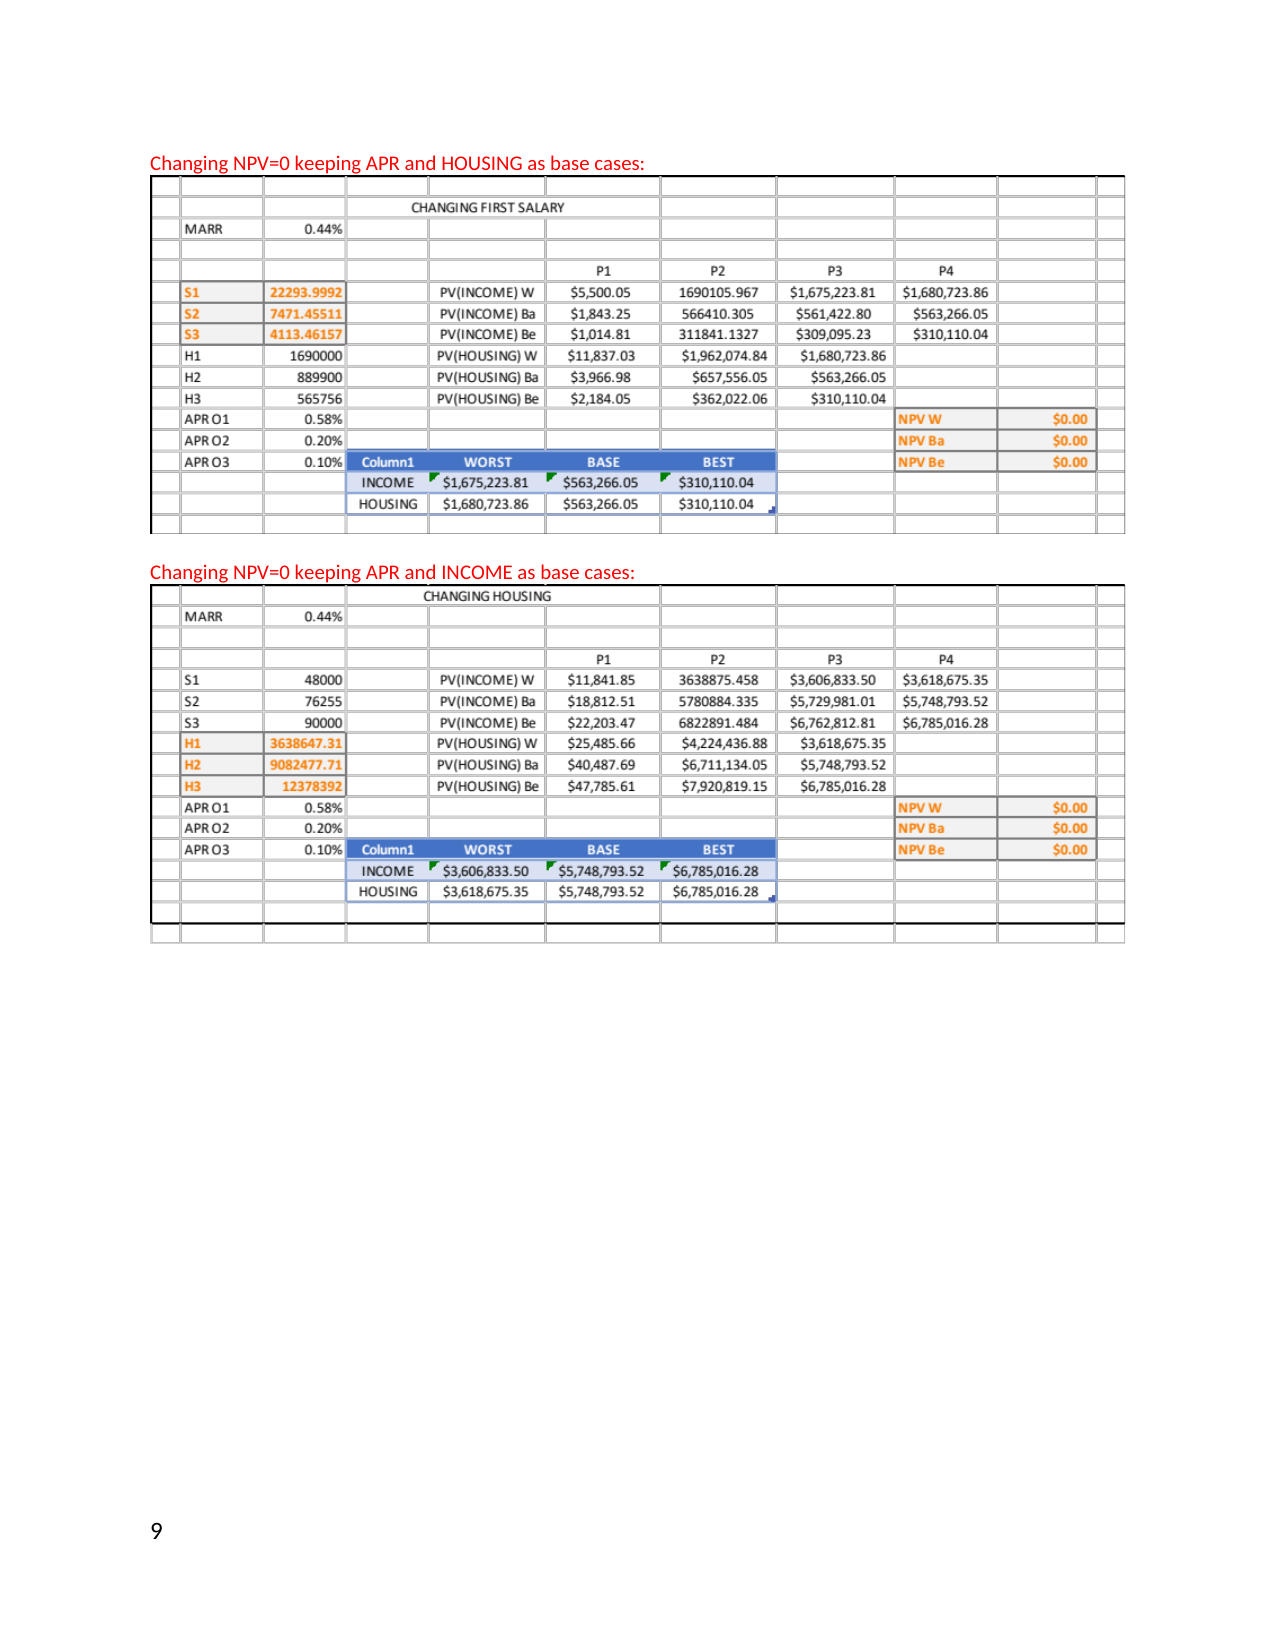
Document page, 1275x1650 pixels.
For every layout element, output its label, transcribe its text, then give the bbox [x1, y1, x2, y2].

text Changing NPV=0 keeping APR and HOUSING as base cases: [150, 150, 1125, 175]
text Changing NPV=0 keeping APR and INCOME as base cases: [150, 559, 1125, 584]
